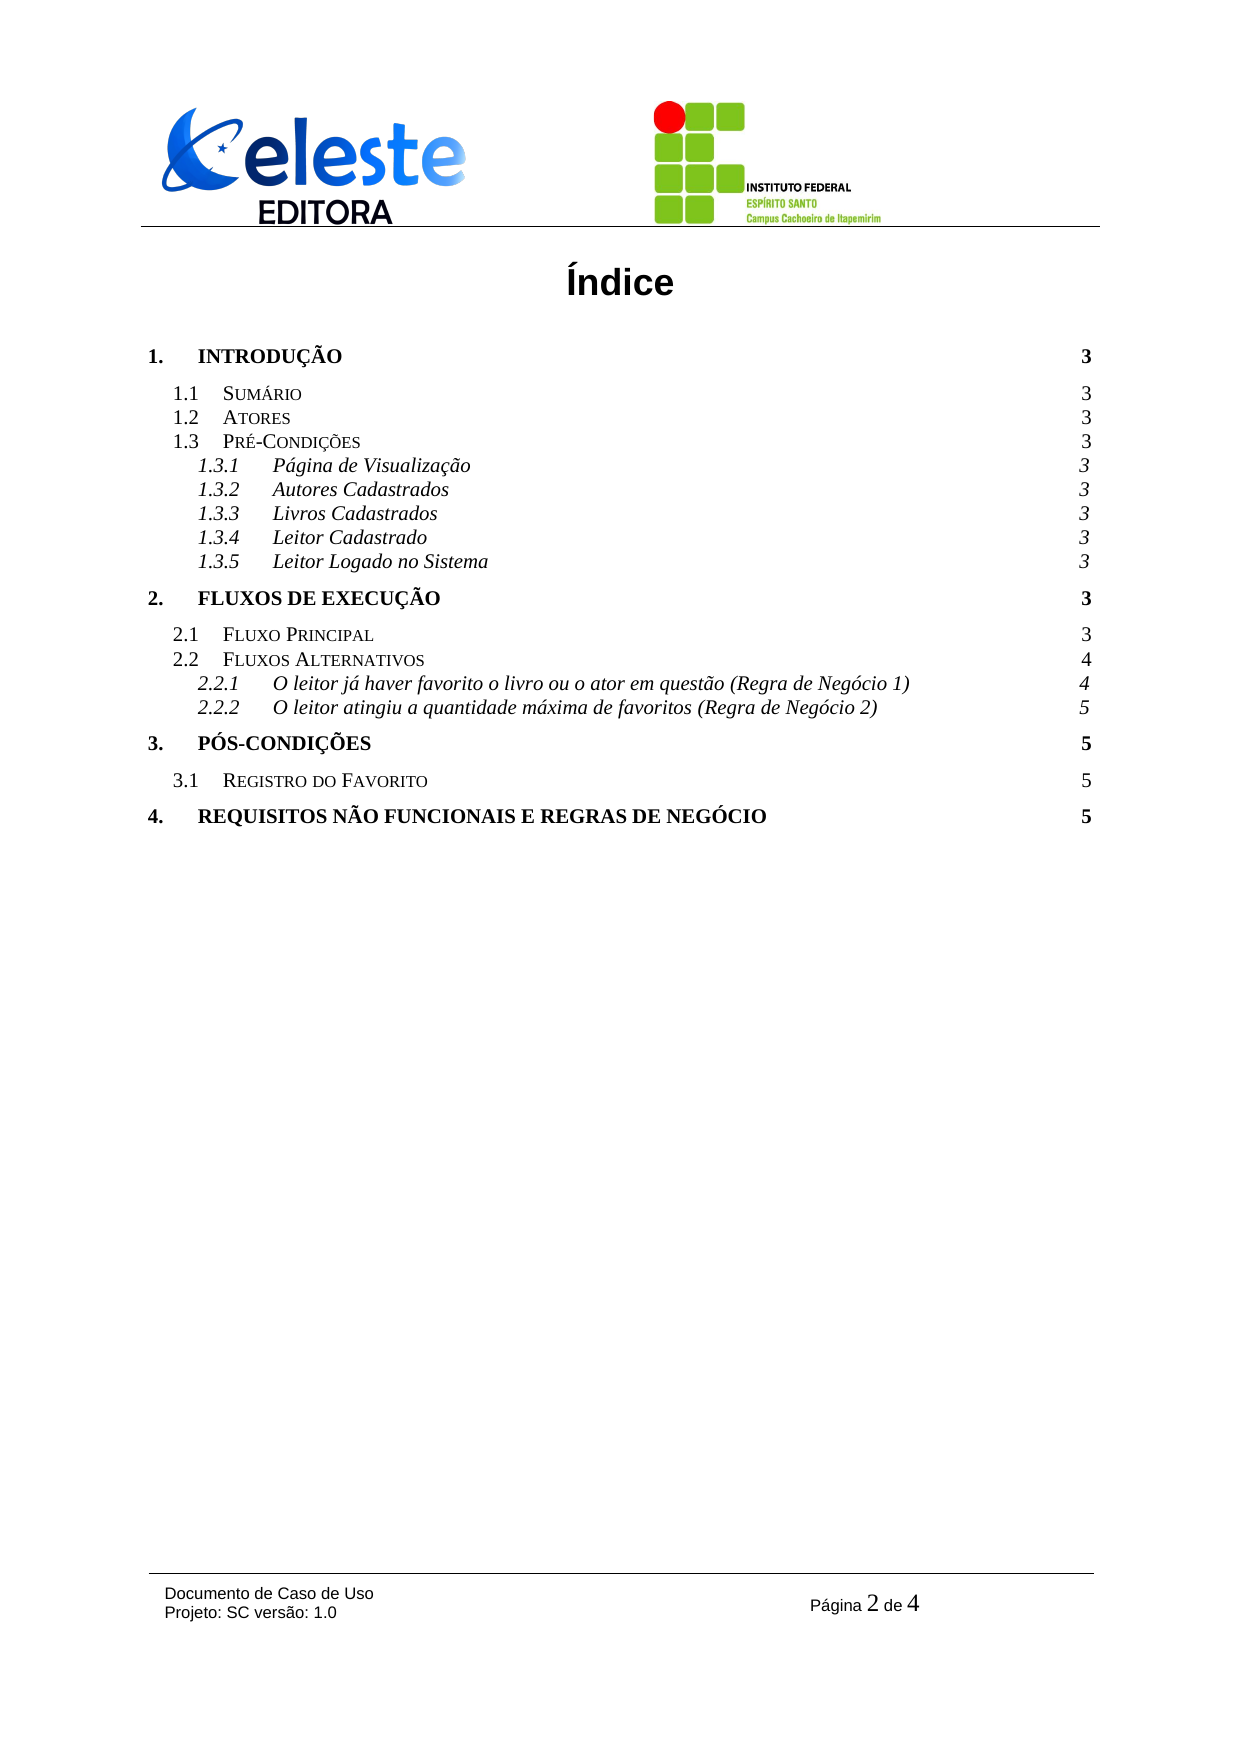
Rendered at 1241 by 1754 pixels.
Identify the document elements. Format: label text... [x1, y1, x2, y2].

picture [158, 101, 469, 226]
picture [653, 101, 882, 226]
text Índice [148, 260, 1092, 303]
